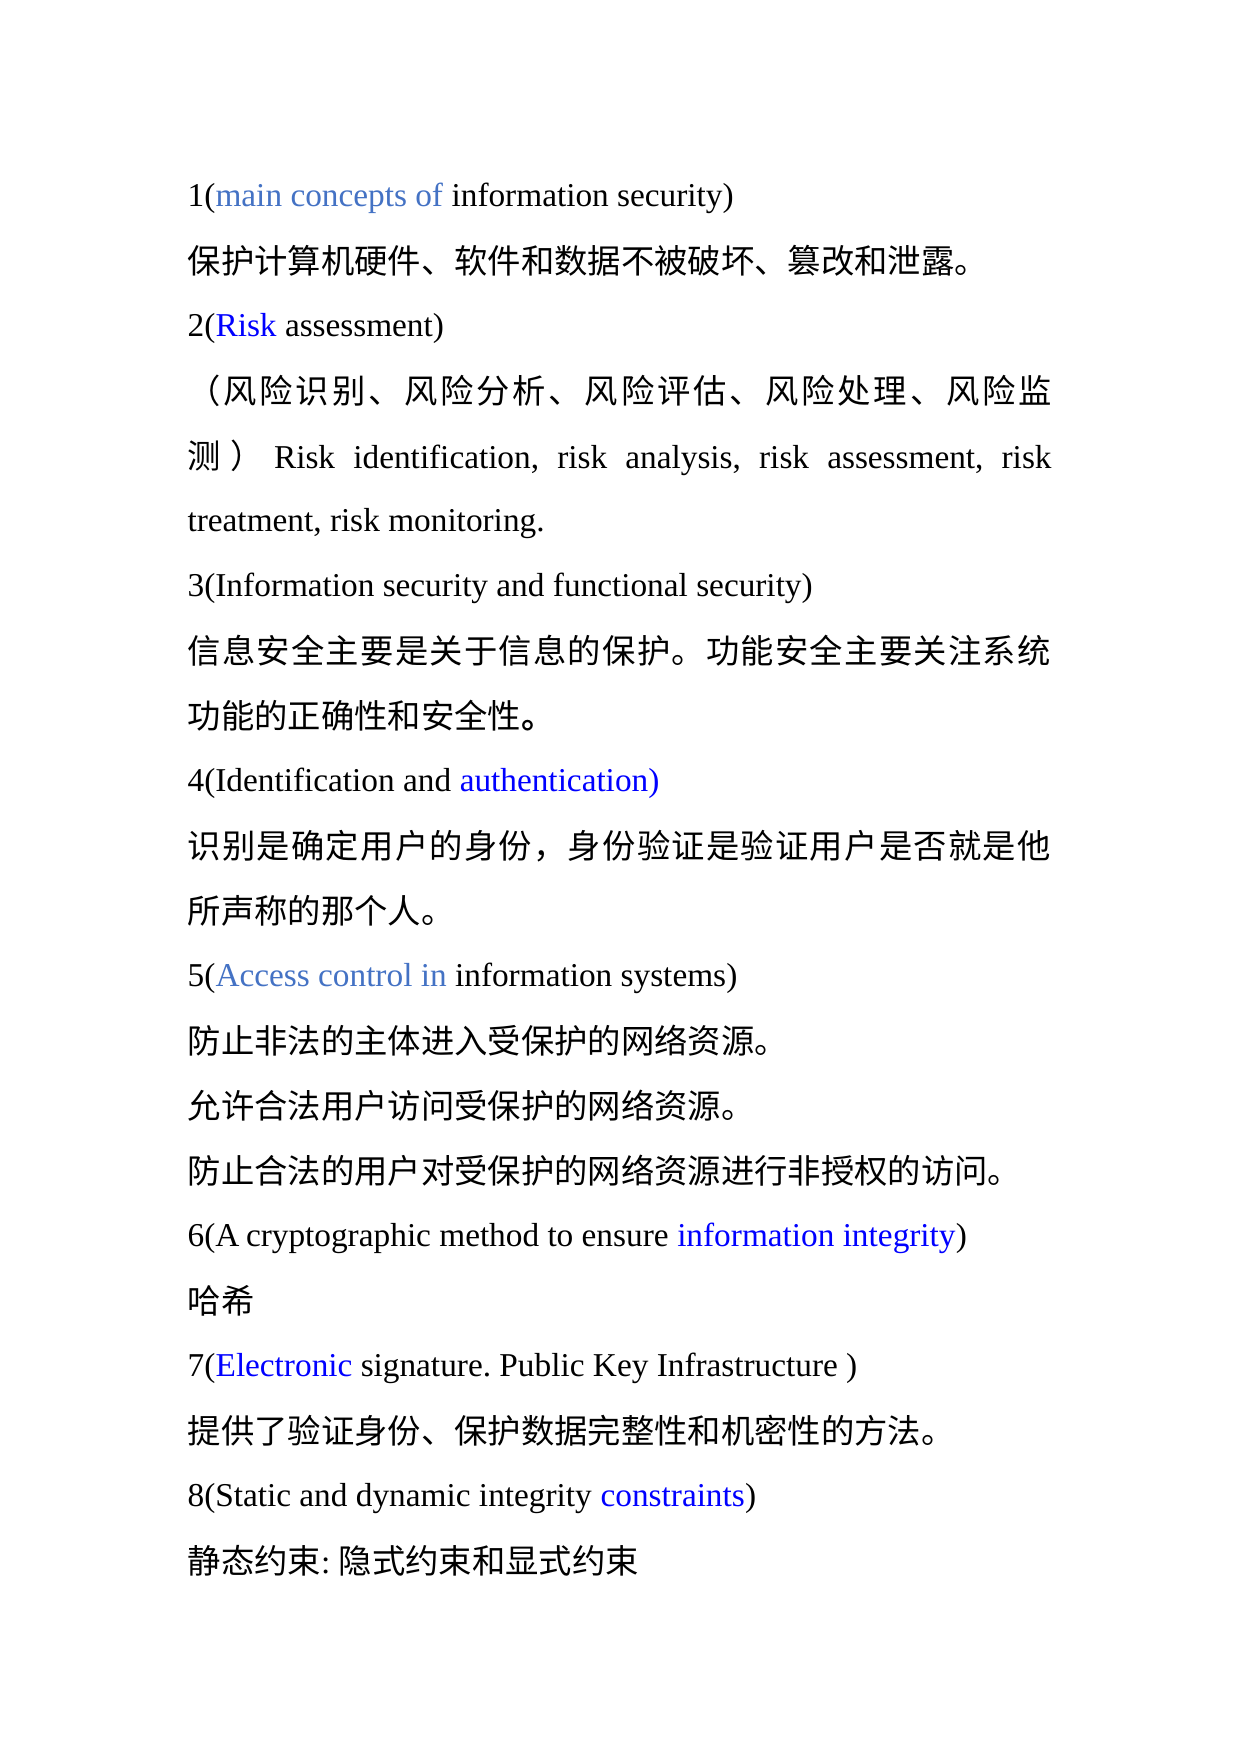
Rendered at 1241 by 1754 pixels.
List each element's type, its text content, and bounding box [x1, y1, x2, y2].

list 防止非法的主体进入受保护的网络资源。 [187, 1007, 1053, 1072]
list 保护计算机硬件、软件和数据不被破坏、篡改和泄露。 [187, 227, 1053, 292]
list 防止合法的用户对受保护的网络资源进行非授权的访问。 [187, 1137, 1053, 1202]
list 提供了验证身份、保护数据完整性和机密性的方法。 [187, 1397, 1053, 1462]
list 2(Risk assessment) [187, 292, 1053, 357]
list 6(A cryptographic method to ensure information integrity) [187, 1202, 1053, 1267]
list 4(Identification and authentication) [187, 747, 1053, 812]
list 1(main concepts of information security) [187, 162, 1053, 227]
list 允许合法用户访问受保护的网络资源。 [187, 1072, 1053, 1137]
list 哈希 [187, 1267, 1053, 1332]
list 静态约束: 隐式约束和显式约束 [187, 1527, 1053, 1592]
list 识别是确定用户的身份，身份验证是验证用户是否就是他所声称的那个人。 [187, 812, 1053, 942]
list （风险识别、风险分析、风险评估、风险处理、风险监测）Risk identification, risk analysis, risk assessment, risk treatment, risk monitoring. [187, 357, 1053, 552]
list 3(Information security and functional security) [187, 552, 1053, 617]
list 信息安全主要是关于信息的保护。功能安全主要关注系统功能的正确性和安全性。 [187, 617, 1053, 747]
list 5(Access control in information systems) [187, 942, 1053, 1007]
list 7(Electronic signature. Public Key Infrastructure ) [187, 1332, 1053, 1397]
list 8(Static and dynamic integrity constraints) [187, 1462, 1053, 1527]
